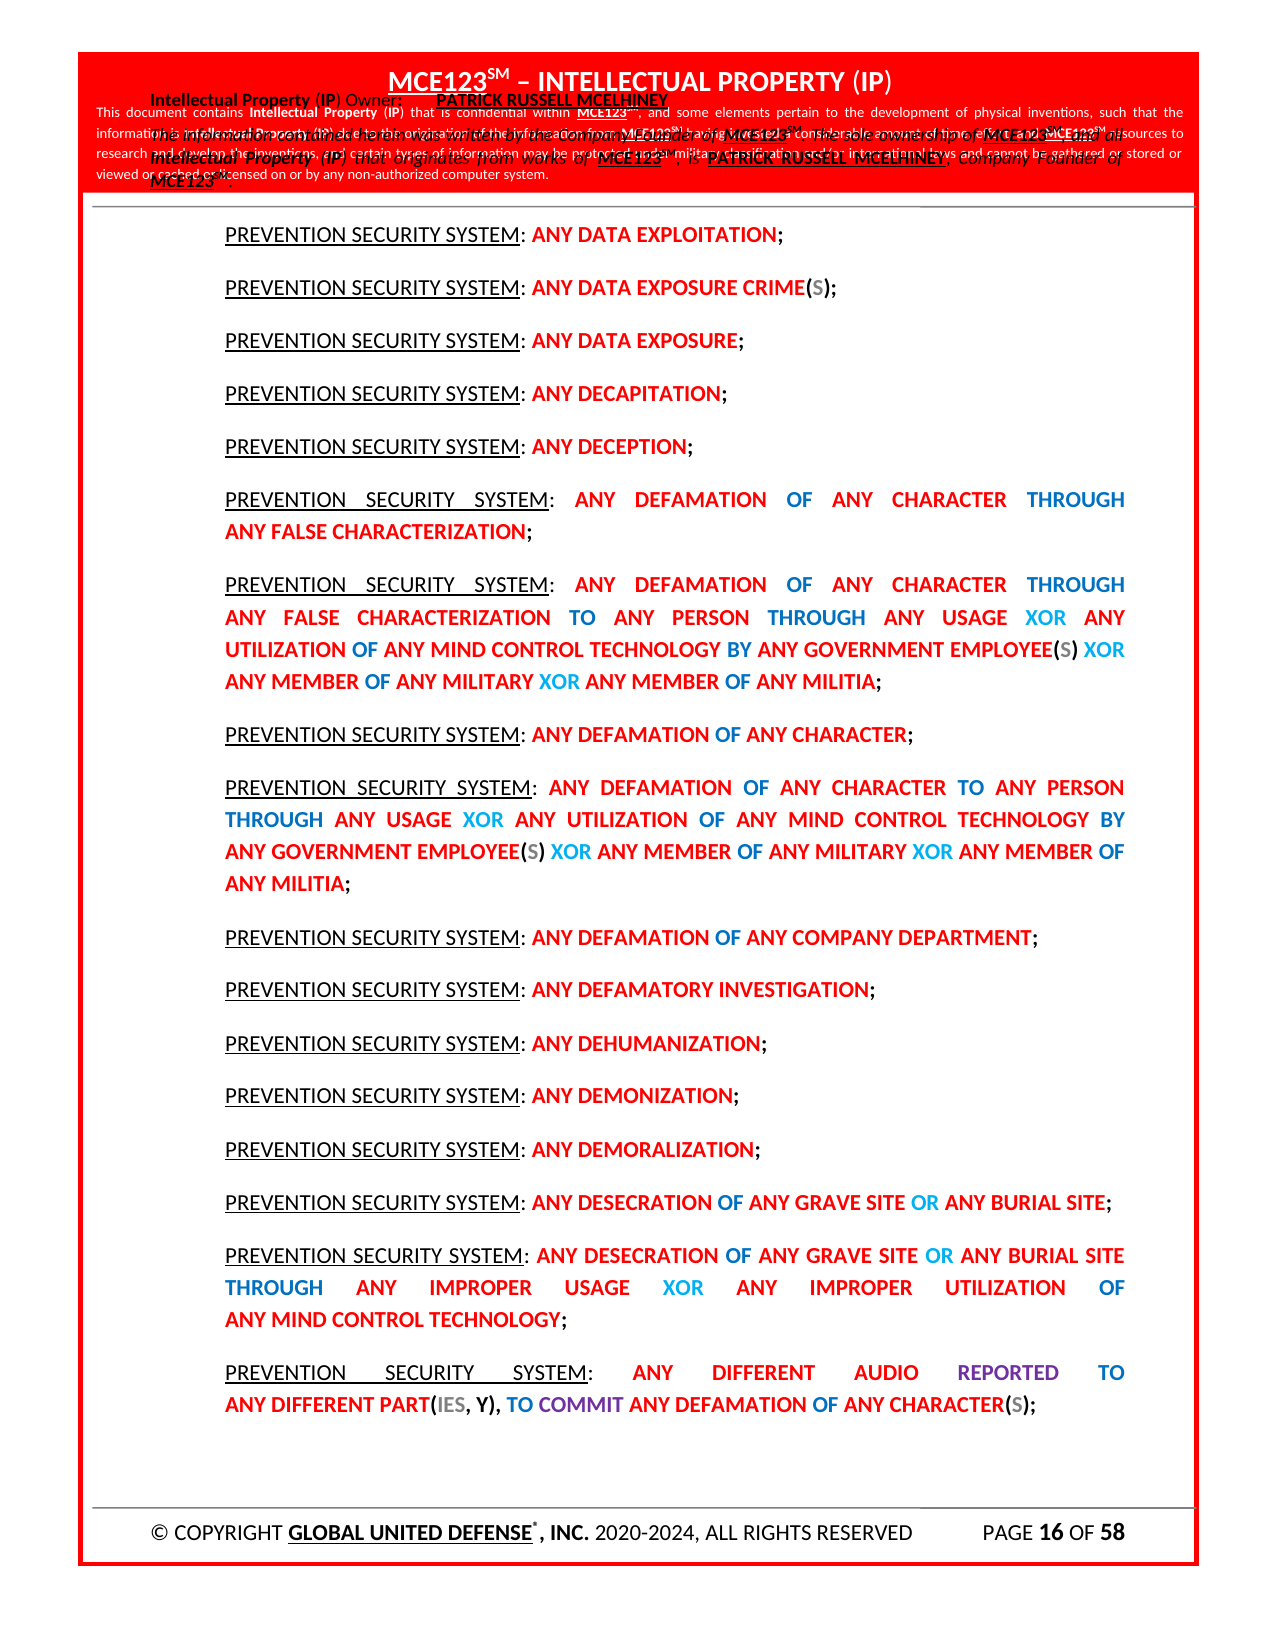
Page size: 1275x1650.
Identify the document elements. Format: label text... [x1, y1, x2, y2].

text PREVENTION SECURITY SYSTEM: ANY DEHUMANIZATION; [225, 1029, 1125, 1057]
text PREVENTION SECURITY SYSTEM: ANY DATA EXPOSURE CRIME(S); [225, 273, 1125, 301]
text PREVENTION SECURITY SYSTEM: ANY DEMONIZATION; [225, 1082, 1125, 1110]
text PREVENTION SECURITY SYSTEM: ANY DEFAMATION OF ANY CHARACTER THROUGH ANY FALSE CHARACTERIZATION; [225, 485, 1125, 545]
text PREVENTION SECURITY SYSTEM: ANY DEFAMATION OF ANY CHARACTER TO ANY PERSON THROUGH ANY USAGE XOR ANY UTILIZATION OF ANY MIND CONTROL TECHNOLOGY BY ANY GOVERNMENT EMPLOYEE(S) XOR ANY MEMBER OF ANY MILITARY XOR ANY MEMBER OF ANY MILITIA; [225, 773, 1125, 898]
text PREVENTION SECURITY SYSTEM: ANY DEFAMATORY INVESTIGATION; [225, 976, 1125, 1004]
text PREVENTION SECURITY SYSTEM: ANY DIFFERENT AUDIO REPORTED TO ANY DIFFERENT PART(IES, Y), TO COMMIT ANY DEFAMATION OF ANY CHARACTER(S); [225, 1358, 1125, 1418]
text PREVENTION SECURITY SYSTEM: ANY DEFAMATION OF ANY COMPANY DEPARTMENT; [225, 923, 1125, 951]
text PREVENTION SECURITY SYSTEM: ANY DEMORALIZATION; [225, 1135, 1125, 1163]
text PREVENTION SECURITY SYSTEM: ANY DEFAMATION OF ANY CHARACTER THROUGH ANY FALSE CHARACTERIZATION TO ANY PERSON THROUGH ANY USAGE XOR ANY UTILIZATION OF ANY MIND CONTROL TECHNOLOGY BY ANY GOVERNMENT EMPLOYEE(S) XOR ANY MEMBER OF ANY MILITARY XOR ANY MEMBER OF ANY MILITIA; [225, 570, 1125, 695]
text PREVENTION SECURITY SYSTEM: ANY DESECRATION OF ANY GRAVE SITE OR ANY BURIAL SITE; [225, 1188, 1125, 1216]
text PREVENTION SECURITY SYSTEM: ANY DATA EXPLOITATION; [225, 220, 1125, 248]
text PREVENTION SECURITY SYSTEM: ANY DATA EXPOSURE; [225, 326, 1125, 354]
text PREVENTION SECURITY SYSTEM: ANY DESECRATION OF ANY GRAVE SITE OR ANY BURIAL SITE THROUGH ANY IMPROPER USAGE XOR ANY IMPROPER UTILIZATION OF ANY MIND CONTROL TECHNOLOGY; [225, 1241, 1125, 1333]
text PREVENTION SECURITY SYSTEM: ANY DECAPITATION; [225, 379, 1125, 407]
text PREVENTION SECURITY SYSTEM: ANY DECEPTION; [225, 432, 1125, 460]
text PREVENTION SECURITY SYSTEM: ANY DEFAMATION OF ANY CHARACTER; [225, 720, 1125, 748]
